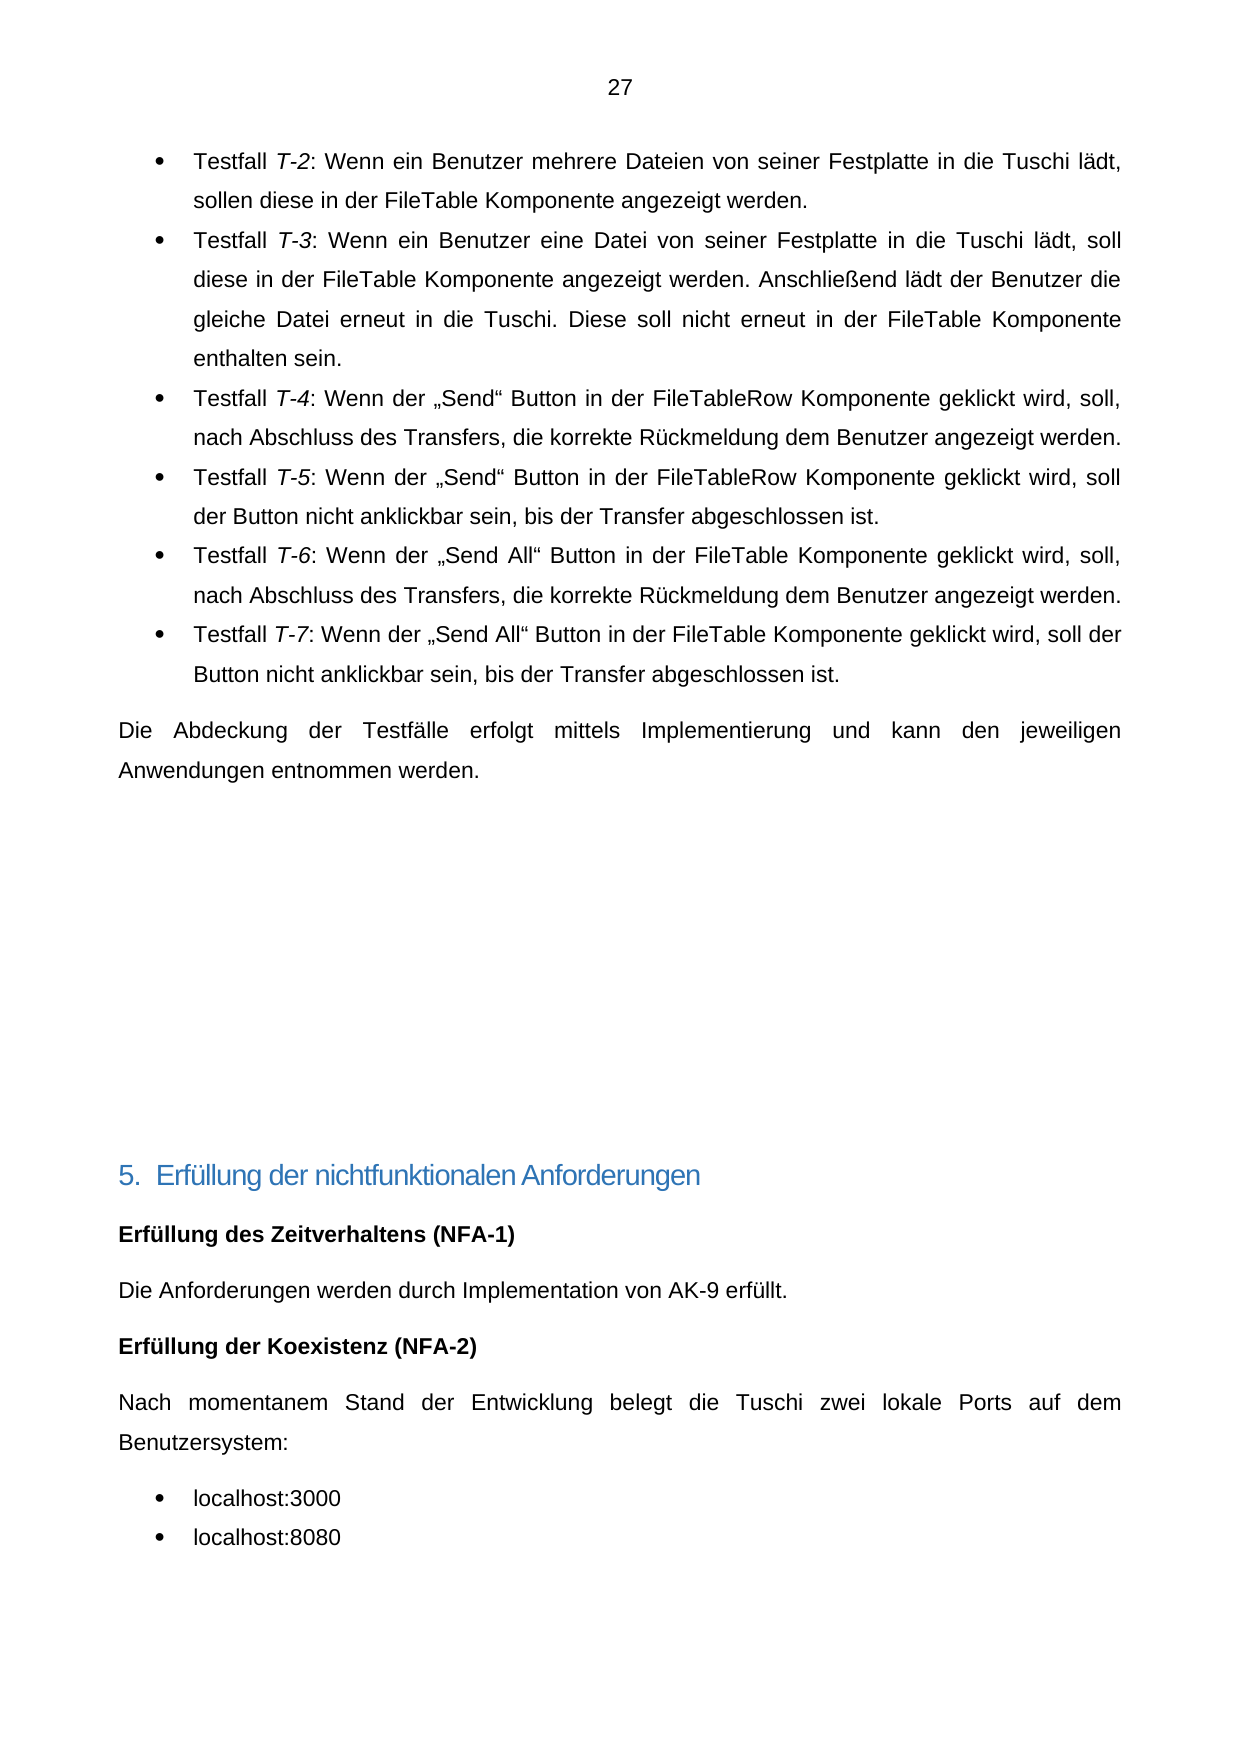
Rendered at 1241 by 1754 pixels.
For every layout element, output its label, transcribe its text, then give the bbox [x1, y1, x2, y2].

list localhost:3000 [156, 1485, 1122, 1511]
list Testfall T-3: Wenn ein Benutzer eine Datei von seiner Festplatte in die Tuschi lädt, soll diese in der FileTable Komponente angezeigt werden. Anschließend lädt der Benutzer die gleiche Datei erneut in die Tuschi. Diese soll nicht erneut in der FileTable Komponente enthalten sein. [156, 227, 1122, 371]
subtitle Erfüllung der nichtfunktionalen Anforderungen [118, 1158, 1122, 1191]
list Testfall T-4: Wenn der „Send“ Button in der FileTableRow Komponente geklickt wird, soll, nach Abschluss des Transfers, die korrekte Rückmeldung dem Benutzer angezeigt werden. [156, 384, 1122, 450]
text Erfüllung der Koexistenz (NFA-2) [118, 1333, 1122, 1359]
text Die Abdeckung der Testfälle erfolgt mittels Implementierung und kann den jeweiligen Anwendungen entnommen werden. [118, 717, 1122, 783]
list localhost:8080 [156, 1524, 1122, 1551]
list Testfall T-6: Wenn der „Send All“ Button in der FileTable Komponente geklickt wird, soll, nach Abschluss des Transfers, die korrekte Rückmeldung dem Benutzer angezeigt werden. [156, 542, 1122, 608]
text Die Anforderungen werden durch Implementation von AK-9 erfüllt. [118, 1277, 1122, 1303]
text Nach momentanem Stand der Entwicklung belegt die Tuschi zwei lokale Ports auf dem Benutzersystem: [118, 1389, 1122, 1455]
text Erfüllung des Zeitverhaltens (NFA-1) [118, 1221, 1122, 1247]
list Testfall T-7: Wenn der „Send All“ Button in der FileTable Komponente geklickt wird, soll der Button nicht anklickbar sein, bis der Transfer abgeschlossen ist. [156, 621, 1122, 687]
list Testfall T-2: Wenn ein Benutzer mehrere Dateien von seiner Festplatte in die Tuschi lädt, sollen diese in der FileTable Komponente angezeigt werden. [156, 148, 1122, 213]
list Testfall T-5: Wenn der „Send“ Button in der FileTableRow Komponente geklickt wird, soll der Button nicht anklickbar sein, bis der Transfer abgeschlossen ist. [156, 463, 1122, 529]
